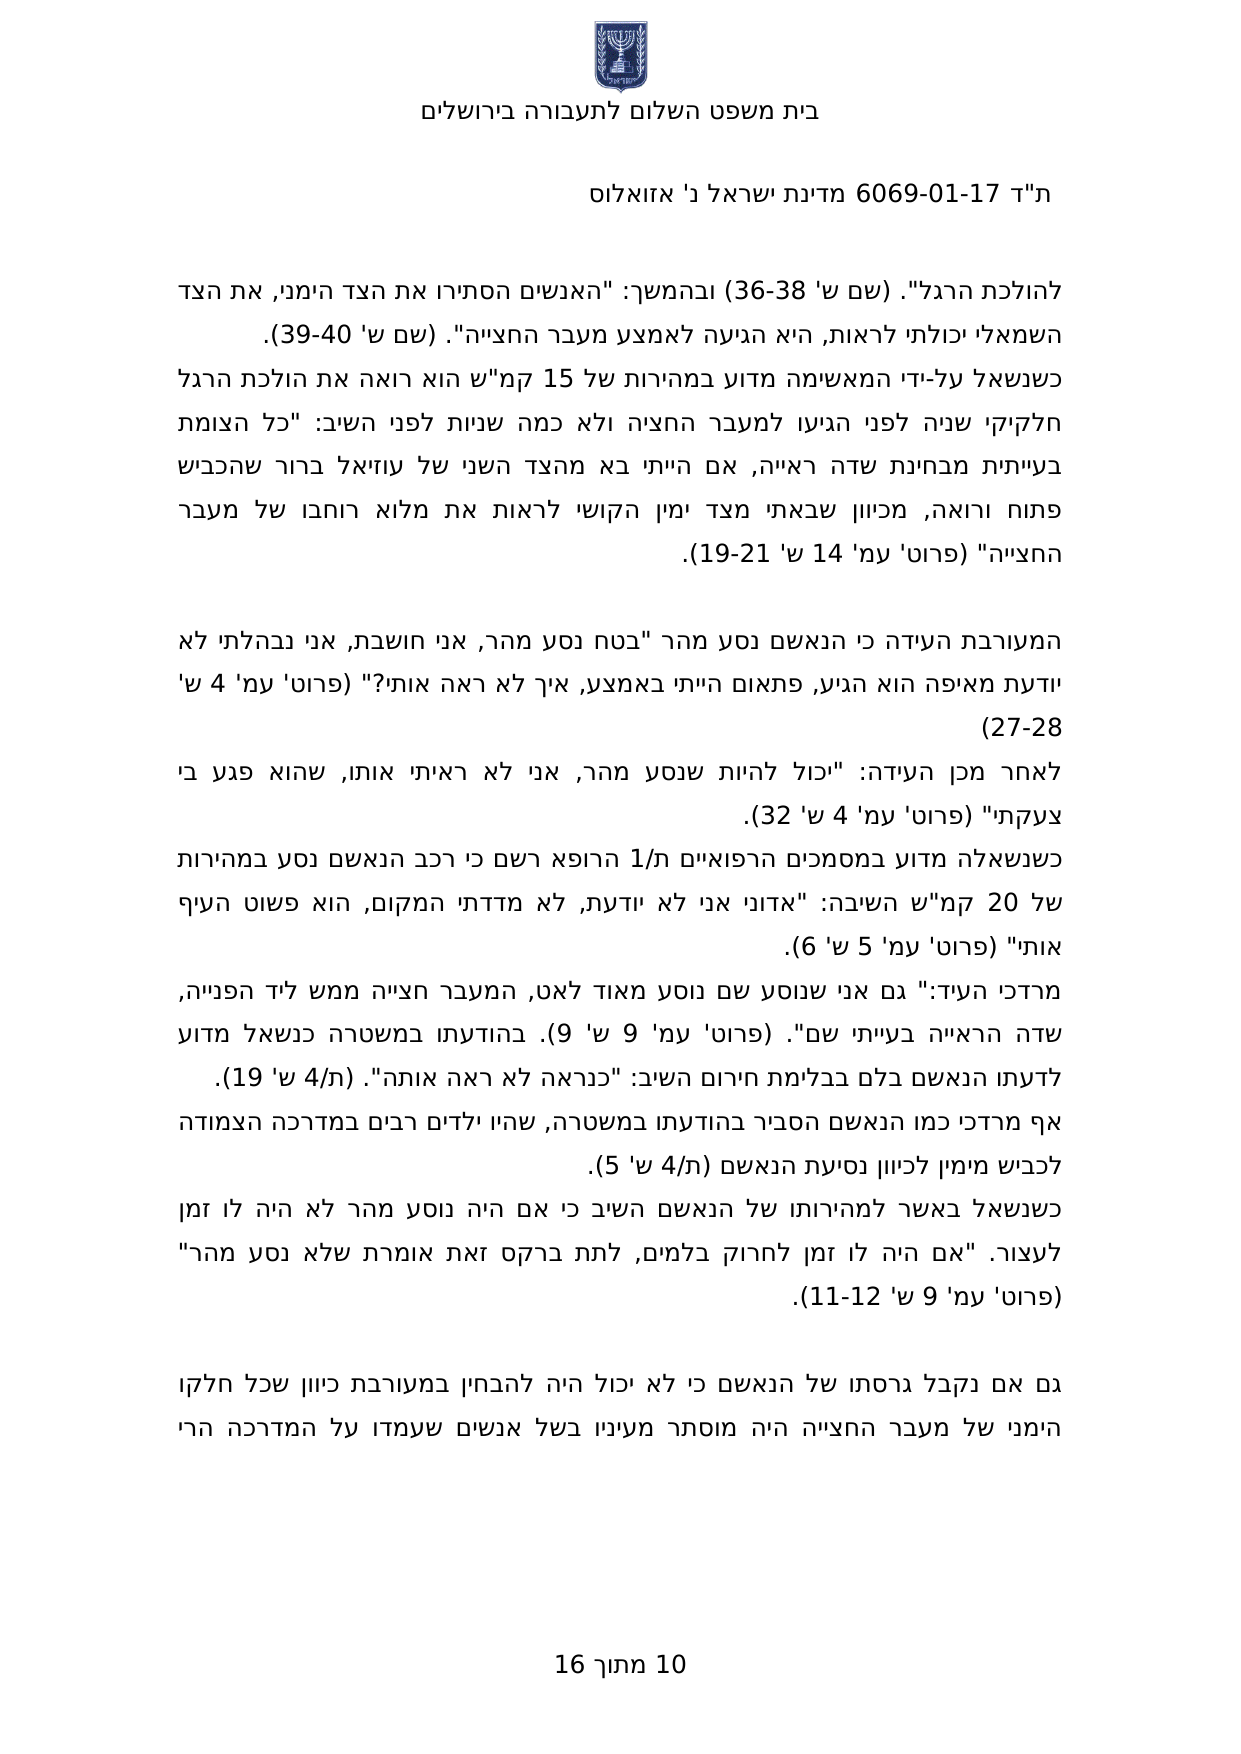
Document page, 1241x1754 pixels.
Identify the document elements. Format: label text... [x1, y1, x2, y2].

text המעורבת העידה כי הנאשם נסע מהר "בטח נסע מהר, אני חושבת, אני נבהלתי לא יודעת מאיפה הוא הגיע, פתאום הייתי באמצע, איך לא ראה אותי?" (פרוט' עמ' 4 ש' 27-28) [177, 626, 1063, 743]
text כשנשאל על-ידי המאשימה מדוע במהירות של 15 קמ"ש הוא רואה את הולכת הרגל חלקיקי שניה לפני הגיעו למעבר החציה ולא כמה שניות לפני השיב: "כל הצומת בעייתית מבחינת שדה ראייה, אם הייתי בא מהצד השני של עוזיאל ברור שהכביש פתוח ורואה, מכיוון שבאתי מצד ימין הקושי לראות את מלוא רוחבו של מעבר החצייה" (פרוט' עמ' 14 ש' 19-21). [177, 364, 1063, 568]
text כשנשאלה מדוע במסמכים הרפואיים ת/1 הרופא רשם כי רכב הנאשם נסע במהירות של 20 קמ"ש השיבה: "אדוני אני לא יודעת, לא מדדתי המקום, הוא פשוט העיף אותי" (פרוט' עמ' 5 ש' 6). [177, 845, 1063, 961]
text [177, 1369, 1063, 1442]
text אף מרדכי כמו הנאשם הסביר בהודעתו במשטרה, שהיו ילדים רבים במדרכה הצמודה לכביש מימין לכיוון נסיעת הנאשם (ת/4 ש' 5). [177, 1107, 1063, 1180]
picture [589, 19, 651, 96]
text כשנשאל באשר למהירותו של הנאשם השיב כי אם היה נוסע מהר לא היה לו זמן לעצור. "אם היה לו זמן לחרוק בלמים, לתת ברקס זאת אומרת שלא נסע מהר" (פרוט' עמ' 9 ש' 11-12). [177, 1195, 1063, 1311]
text לאחר מכן העידה: "יכול להיות שנסע מהר, אני לא ראיתי אותו, שהוא פגע בי צעקתי" (פרוט' עמ' 4 ש' 32). [177, 757, 1063, 830]
text מרדכי העיד:" גם אני שנוסע שם נוסע מאוד לאט, המעבר חצייה ממש ליד הפנייה, שדה הראייה בעייתי שם". (פרוט' עמ' 9 ש' 9). בהודעתו במשטרה כנשאל מדוע לדעתו הנאשם בלם בבלימת חירום השיב: "כנראה לא ראה אותה". (ת/4 ש' 19). [177, 976, 1063, 1093]
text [177, 277, 1063, 349]
